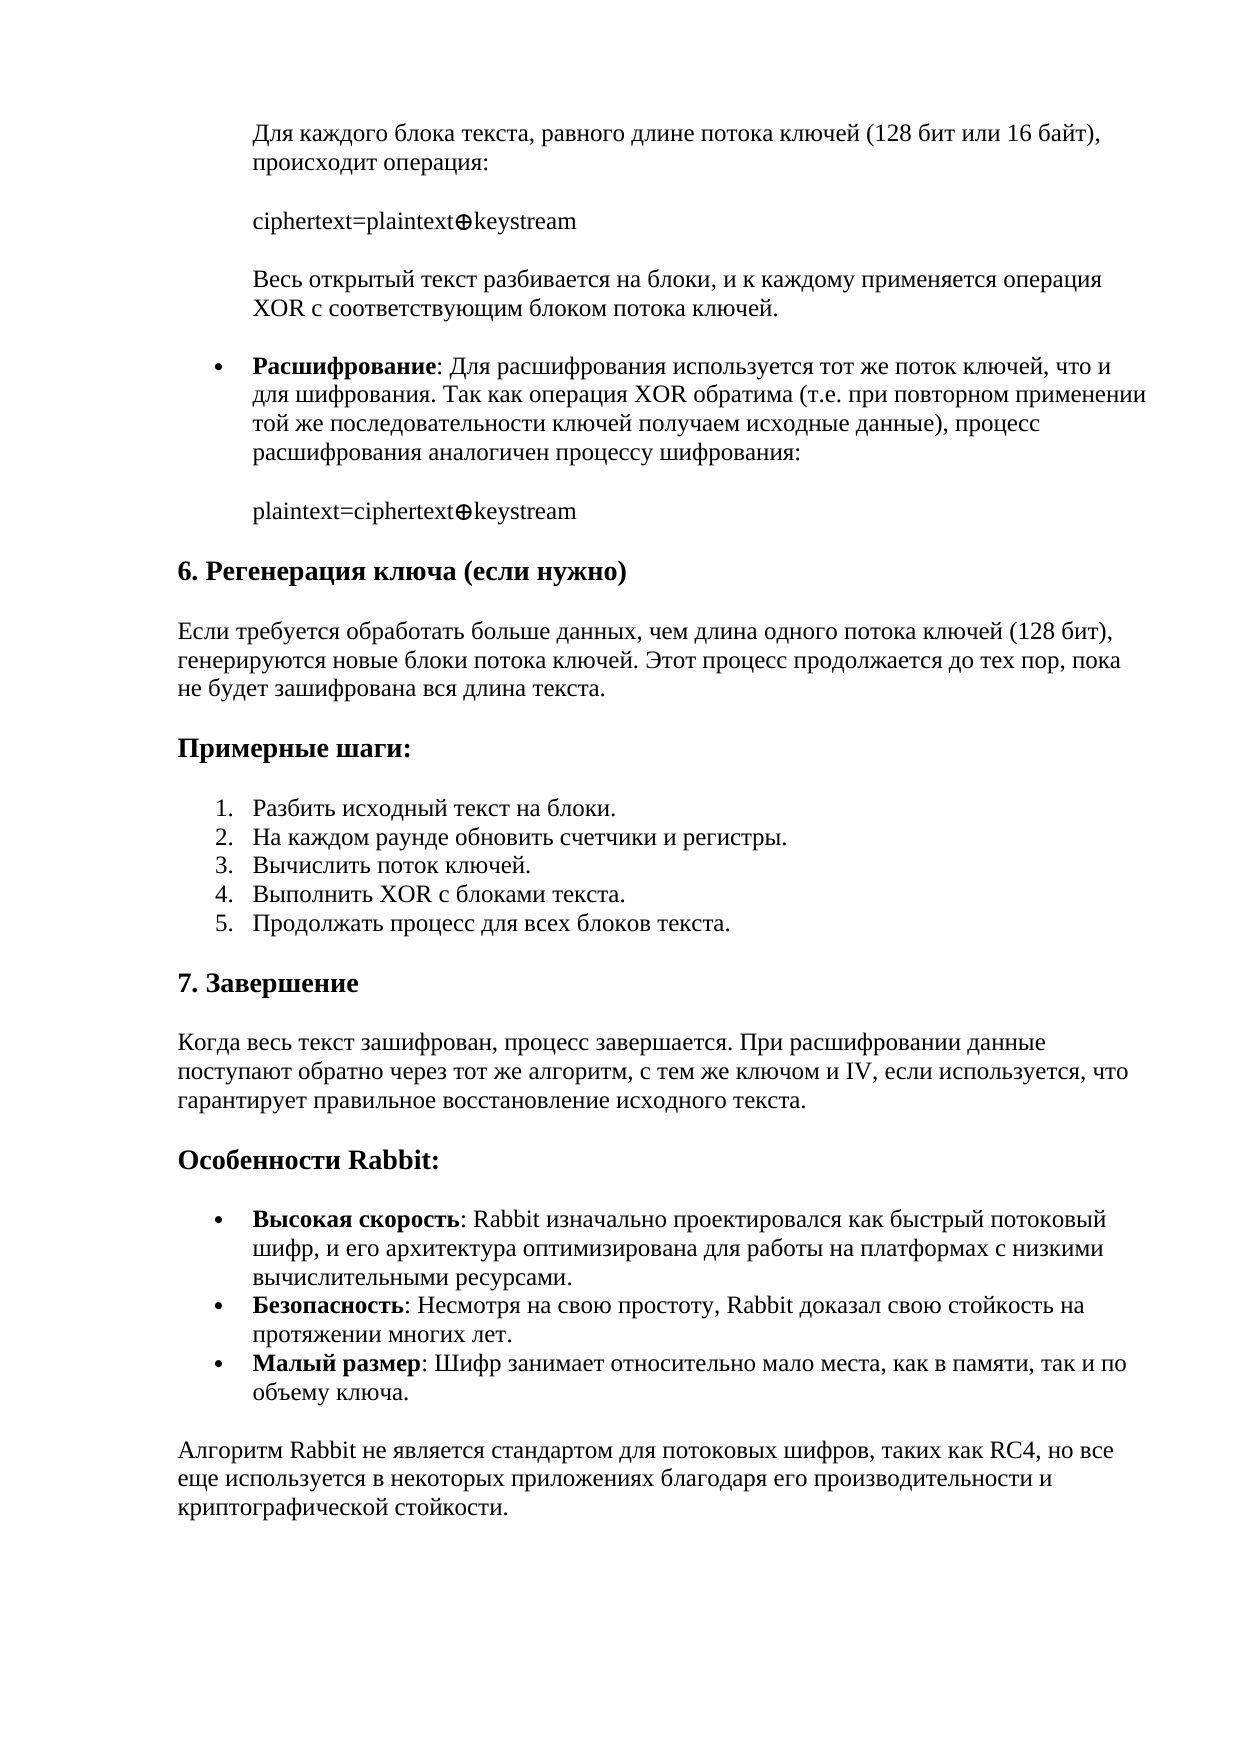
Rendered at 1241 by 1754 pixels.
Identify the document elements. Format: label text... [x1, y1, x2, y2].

text Алгоритм Rabbit не является стандартом для потоковых шифров, таких как RC4, но все еще используется в некоторых приложениях благодаря его производительности и криптографической стойкости. [177, 1435, 1152, 1521]
text Особенности Rabbit: [177, 1143, 1152, 1175]
text ciphertext=plaintext⊕keystream [252, 205, 1152, 235]
text Если требуется обработать больше данных, чем длина одного потока ключей (128 бит), генерируются новые блоки потока ключей. Этот процесс продолжается до тех пор, пока не будет зашифрована вся длина текста. [177, 616, 1152, 702]
text Примерные шаги: [177, 731, 1152, 764]
list Выполнить XOR с блоками текста. [215, 879, 1152, 908]
list Вычислить поток ключей. [215, 850, 1152, 879]
list Малый размер: Шифр занимает относительно мало места, как в памяти, так и по объему ключа. [215, 1348, 1152, 1406]
text Для каждого блока текста, равного длине потока ключей (128 бит или 16 байт), происходит операция: [252, 118, 1152, 176]
text Весь открытый текст разбивается на блоки, и к каждому применяется операция XOR с соответствующим блоком потока ключей. [252, 264, 1152, 322]
list Разбить исходный текст на блоки. [215, 793, 1152, 822]
text Когда весь текст зашифрован, процесс завершается. При расшифровании данные поступают обратно через тот же алгоритм, с тем же ключом и IV, если используется, что гарантирует правильное восстановление исходного текста. [177, 1027, 1152, 1114]
text 6. Регенерация ключа (если нужно) [177, 554, 1152, 587]
text 7. Завершение [177, 966, 1152, 998]
list На каждом раунде обновить счетчики и регистры. [215, 822, 1152, 850]
list Высокая скорость: Rabbit изначально проектировался как быстрый потоковый шифр, и его архитектура оптимизирована для работы на платформах с низкими вычислительными ресурсами. [215, 1204, 1152, 1291]
list Продолжать процесс для всех блоков текста. [215, 908, 1152, 937]
text plaintext=ciphertext⊕keystream [252, 495, 1152, 525]
list Расшифрование: Для расшифрования используется тот же поток ключей, что и для шифрования. Так как операция XOR обратима (т.е. при повторном применении той же последовательности ключей получаем исходные данные), процесс расшифрования аналогичен процессу шифрования: [215, 351, 1152, 466]
list Безопасность: Несмотря на свою простоту, Rabbit доказал свою стойкость на протяжении многих лет. [215, 1291, 1152, 1348]
